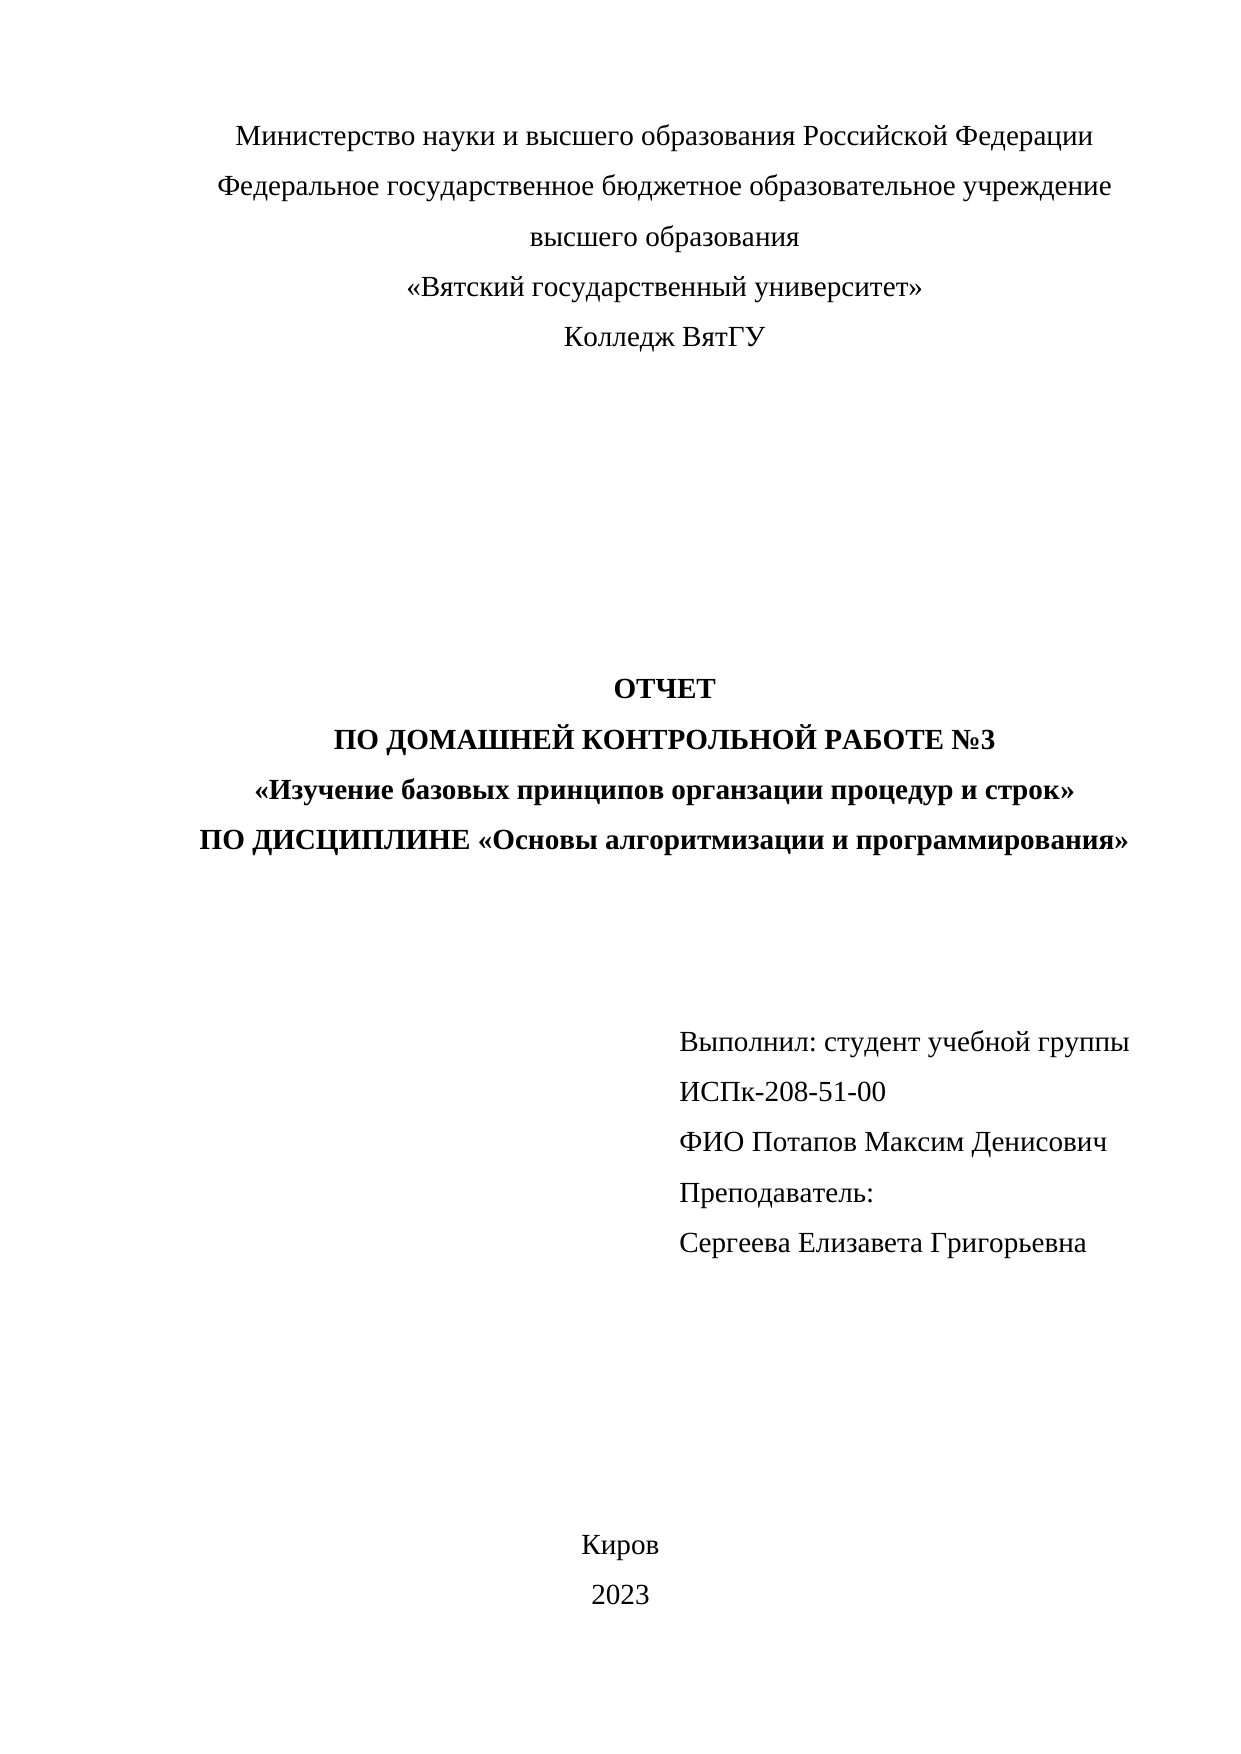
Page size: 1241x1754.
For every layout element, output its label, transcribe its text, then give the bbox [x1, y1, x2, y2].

text Выполнил: студент учебной группы [679, 1024, 1152, 1057]
text Преподаватель: [679, 1175, 1152, 1208]
text Министерство науки и высшего образования Российской Федерации [177, 118, 1152, 152]
text ОТЧЕТ [177, 672, 1152, 705]
text Федеральное государственное бюджетное образовательное учреждение [177, 168, 1152, 202]
text ПО ДОМАШНЕЙ КОНТРОЛЬНОЙ РАБОТЕ №3 [177, 722, 1152, 755]
text высшего образования [177, 219, 1152, 252]
text 2023 [0, 1577, 1240, 1611]
text «Вятский государственный университет» [177, 269, 1152, 303]
text Киров [0, 1527, 1240, 1560]
text ФИО Потапов Максим Денисович [679, 1124, 1152, 1158]
text Колледж ВятГУ [177, 319, 1152, 353]
text ПО ДИСЦИПЛИНЕ «Основы алгоритмизации и программирования» [177, 822, 1152, 856]
text ИСПк-208-51-00 [679, 1074, 1152, 1108]
text Сергеева Елизавета Григорьевна [679, 1225, 1152, 1258]
text «Изучение базовых принципов органзации процедур и строк» [177, 772, 1152, 806]
